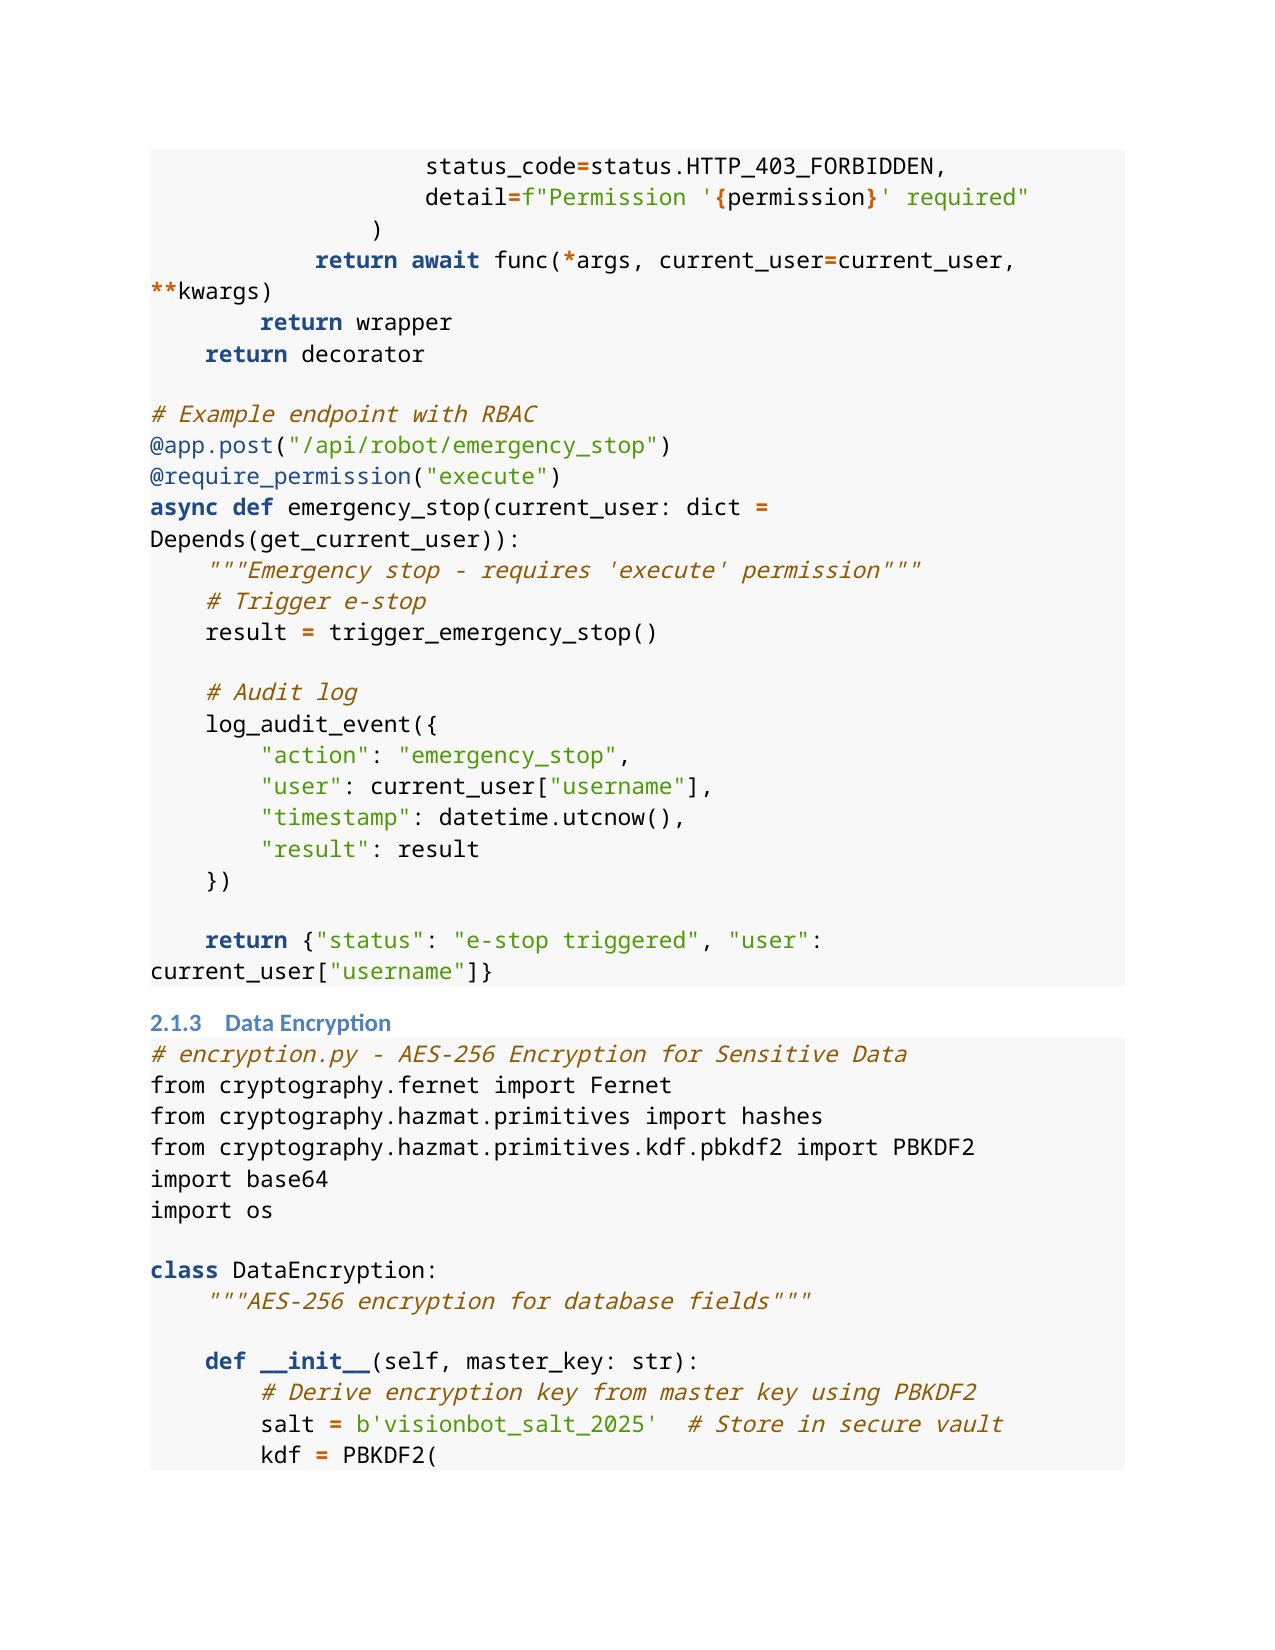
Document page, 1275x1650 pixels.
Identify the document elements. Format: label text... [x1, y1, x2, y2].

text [150, 150, 1125, 986]
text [150, 1038, 1125, 1470]
subtitle 2.1.3 Data Encryption [150, 1007, 1125, 1038]
